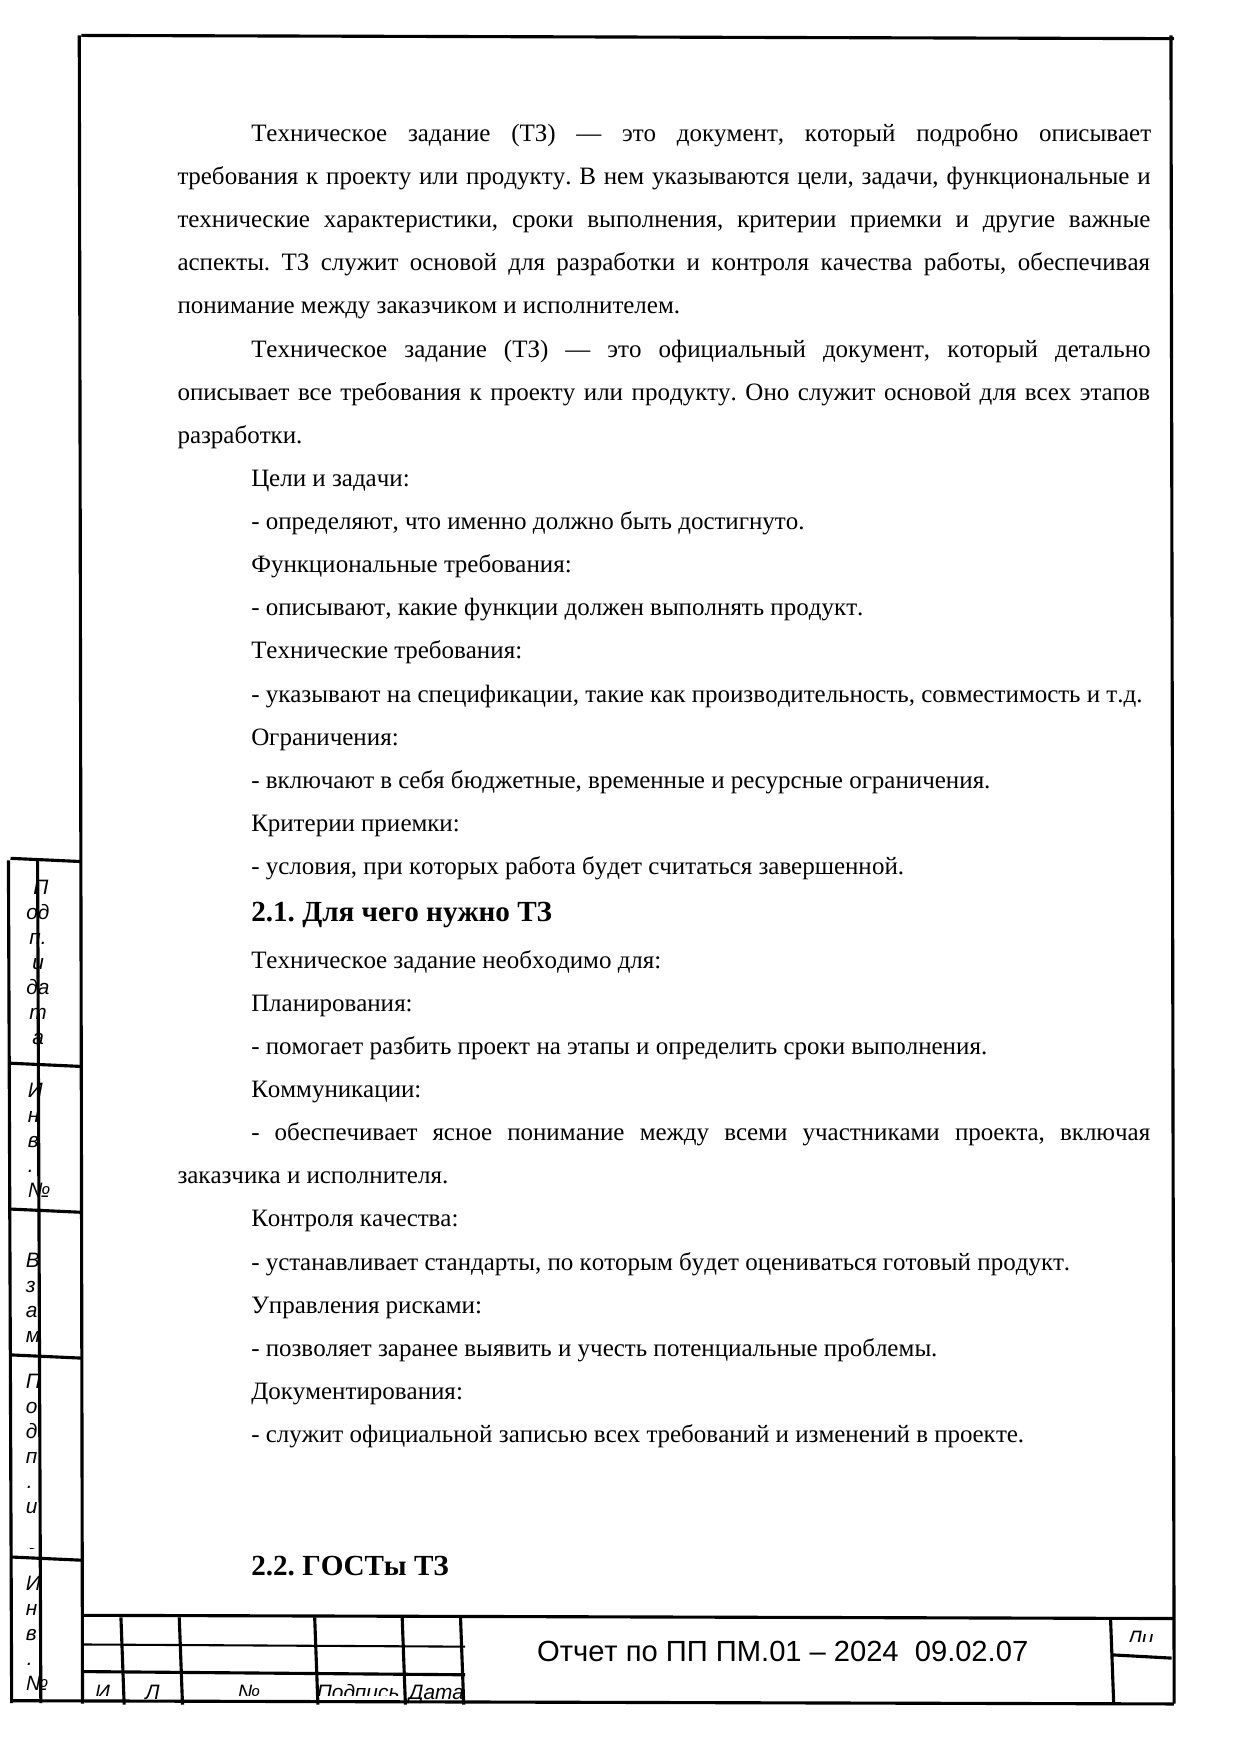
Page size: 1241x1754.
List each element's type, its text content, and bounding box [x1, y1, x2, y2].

text - позволяет заранее выявить и учесть потенциальные проблемы. [177, 1333, 1152, 1362]
text - устанавливает стандарты, по которым будет оцениваться готовый продукт. [177, 1247, 1152, 1275]
text - определяют, что именно должно быть достигнуто. [177, 506, 1152, 535]
text Техническое задание (ТЗ) — это официальный документ, который детально описывает все требования к проекту или продукту. Оно служит основой для всех этапов разработки. [177, 334, 1152, 449]
text Техническое задание необходимо для: [177, 945, 1152, 973]
text - описывают, какие функции должен выполнять продукт. [177, 592, 1152, 621]
text Документирования: [177, 1376, 1152, 1405]
text 2.1. Для чего нужно ТЗ [177, 894, 1152, 928]
text Управления рисками: [177, 1290, 1152, 1318]
text Функциональные требования: [177, 549, 1152, 578]
text Коммуникации: [177, 1074, 1152, 1103]
text Техническое задание (ТЗ) — это документ, который подробно описывает требования к проекту или продукту. В нем указываются цели, задачи, функциональные и технические характеристики, сроки выполнения, критерии приемки и другие важные аспекты. ТЗ служит основой для разработки и контроля качества работы, обеспечивая понимание между заказчиком и исполнителем. [177, 118, 1152, 319]
text - обеспечивает ясное понимание между всеми участниками проекта, включая заказчика и исполнителя. [177, 1117, 1152, 1189]
text - указывают на спецификации, такие как производительность, совместимость и т.д. [177, 679, 1152, 707]
text Ограничения: [177, 722, 1152, 751]
text Критерии приемки: [177, 808, 1152, 837]
text Технические требования: [177, 636, 1152, 664]
text - условия, при которых работа будет считаться завершенной. [177, 851, 1152, 880]
text - помогает разбить проект на этапы и определить сроки выполнения. [177, 1031, 1152, 1060]
text Контроля качества: [177, 1203, 1152, 1232]
text - включают в себя бюджетные, временные и ресурсные ограничения. [177, 765, 1152, 794]
text Цели и задачи: [177, 463, 1152, 492]
text Планирования: [177, 988, 1152, 1017]
text - служит официальной записью всех требований и изменений в проекте. [177, 1419, 1152, 1448]
text 2.2. ГОСТы ТЗ [177, 1548, 1152, 1582]
